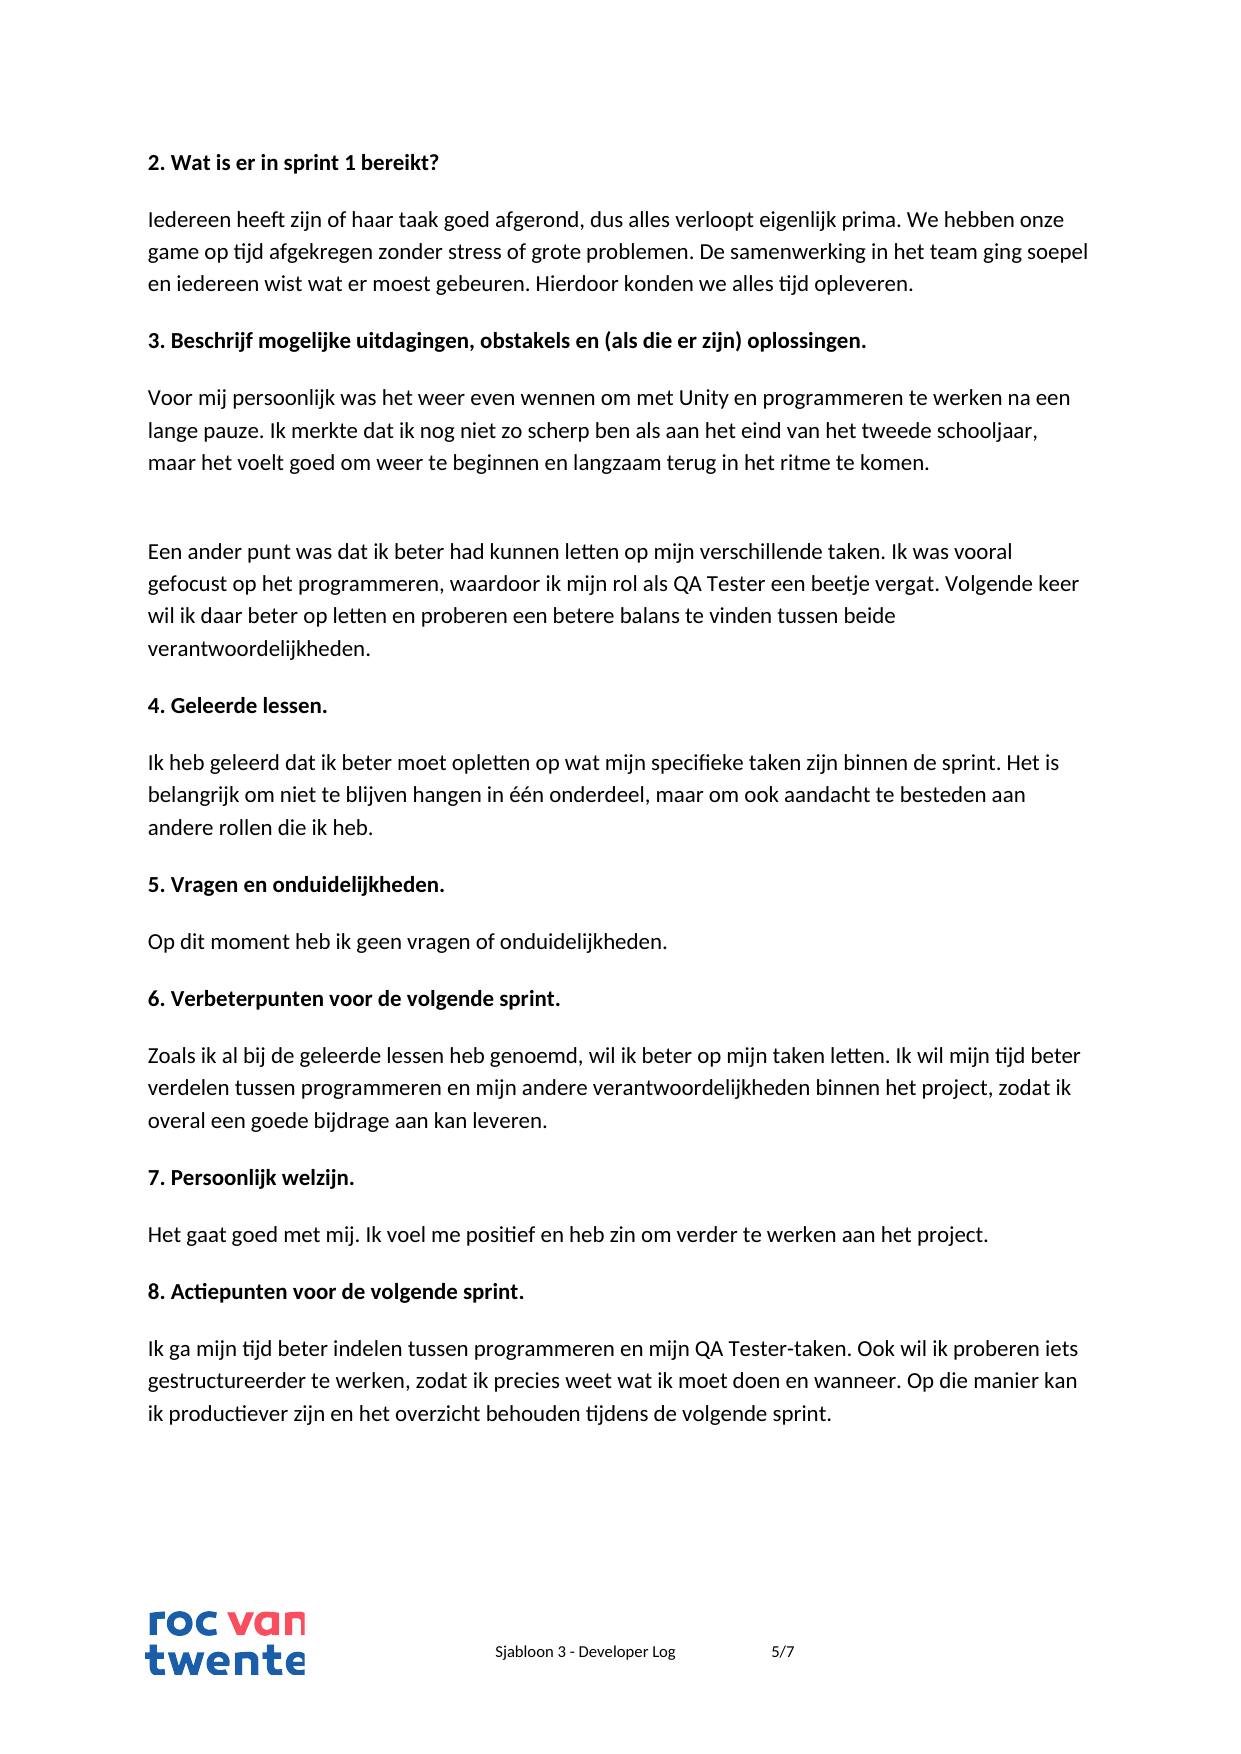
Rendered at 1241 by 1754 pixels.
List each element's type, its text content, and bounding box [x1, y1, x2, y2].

subtitle Het gaat goed met mij. Ik voel me positief en heb zin om verder te werken aan het project. [148, 1220, 1093, 1248]
subtitle Zoals ik al bij de geleerde lessen heb genoemd, wil ik beter op mijn taken letten. Ik wil mijn tijd beter verdelen tussen programmeren en mijn andere verantwoordelijkheden binnen het project, zodat ik overal een goede bijdrage aan kan leveren. [148, 1041, 1093, 1134]
subtitle Iedereen heeft zijn of haar taak goed afgerond, dus alles verloopt eigenlijk prima. We hebben onze game op tijd afgekregen zonder stress of grote problemen. De samenwerking in het team ging soepel en iedereen wist wat er moest gebeuren. Hierdoor konden we alles tijd opleveren. [148, 205, 1093, 297]
subtitle 5. Vragen en onduidelijkheden. [148, 870, 1093, 898]
subtitle 7. Persoonlijk welzijn. [148, 1163, 1093, 1191]
subtitle 6. Verbeterpunten voor de volgende sprint. [148, 984, 1093, 1012]
picture [145, 1611, 305, 1674]
subtitle Voor mij persoonlijk was het weer even wennen om met Unity en programmeren te werken na een lange pauze. Ik merkte dat ik nog niet zo scherp ben als aan het eind van het tweede schooljaar, maar het voelt goed om weer te beginnen en langzaam terug in het ritme te komen. [148, 383, 1093, 476]
subtitle Ik heb geleerd dat ik beter moet opletten op wat mijn specifieke taken zijn binnen de sprint. Het is belangrijk om niet te blijven hangen in één onderdeel, maar om ook aandacht te besteden aan andere rollen die ik heb. [148, 748, 1093, 841]
subtitle Op dit moment heb ik geen vragen of onduidelijkheden. [148, 927, 1093, 955]
subtitle 4. Geleerde lessen. [148, 691, 1093, 719]
subtitle 2. Wat is er in sprint 1 bereikt? [148, 148, 1093, 176]
subtitle 3. Beschrijf mogelijke uitdagingen, obstakels en (als die er zijn) oplossingen. [148, 326, 1093, 354]
subtitle 8. Actiepunten voor de volgende sprint. [148, 1277, 1093, 1305]
subtitle Ik ga mijn tijd beter indelen tussen programmeren en mijn QA Tester-taken. Ook wil ik proberen iets gestructureerder te werken, zodat ik precies weet wat ik moet doen en wanneer. Op die manier kan ik productiever zijn en het overzicht behouden tijdens de volgende sprint. [148, 1334, 1093, 1427]
subtitle Een ander punt was dat ik beter had kunnen letten op mijn verschillende taken. Ik was vooral gefocust op het programmeren, waardoor ik mijn rol als QA Tester een beetje vergat. Volgende keer wil ik daar beter op letten en proberen een betere balans te vinden tussen beide verantwoordelijkheden. [148, 505, 1093, 662]
